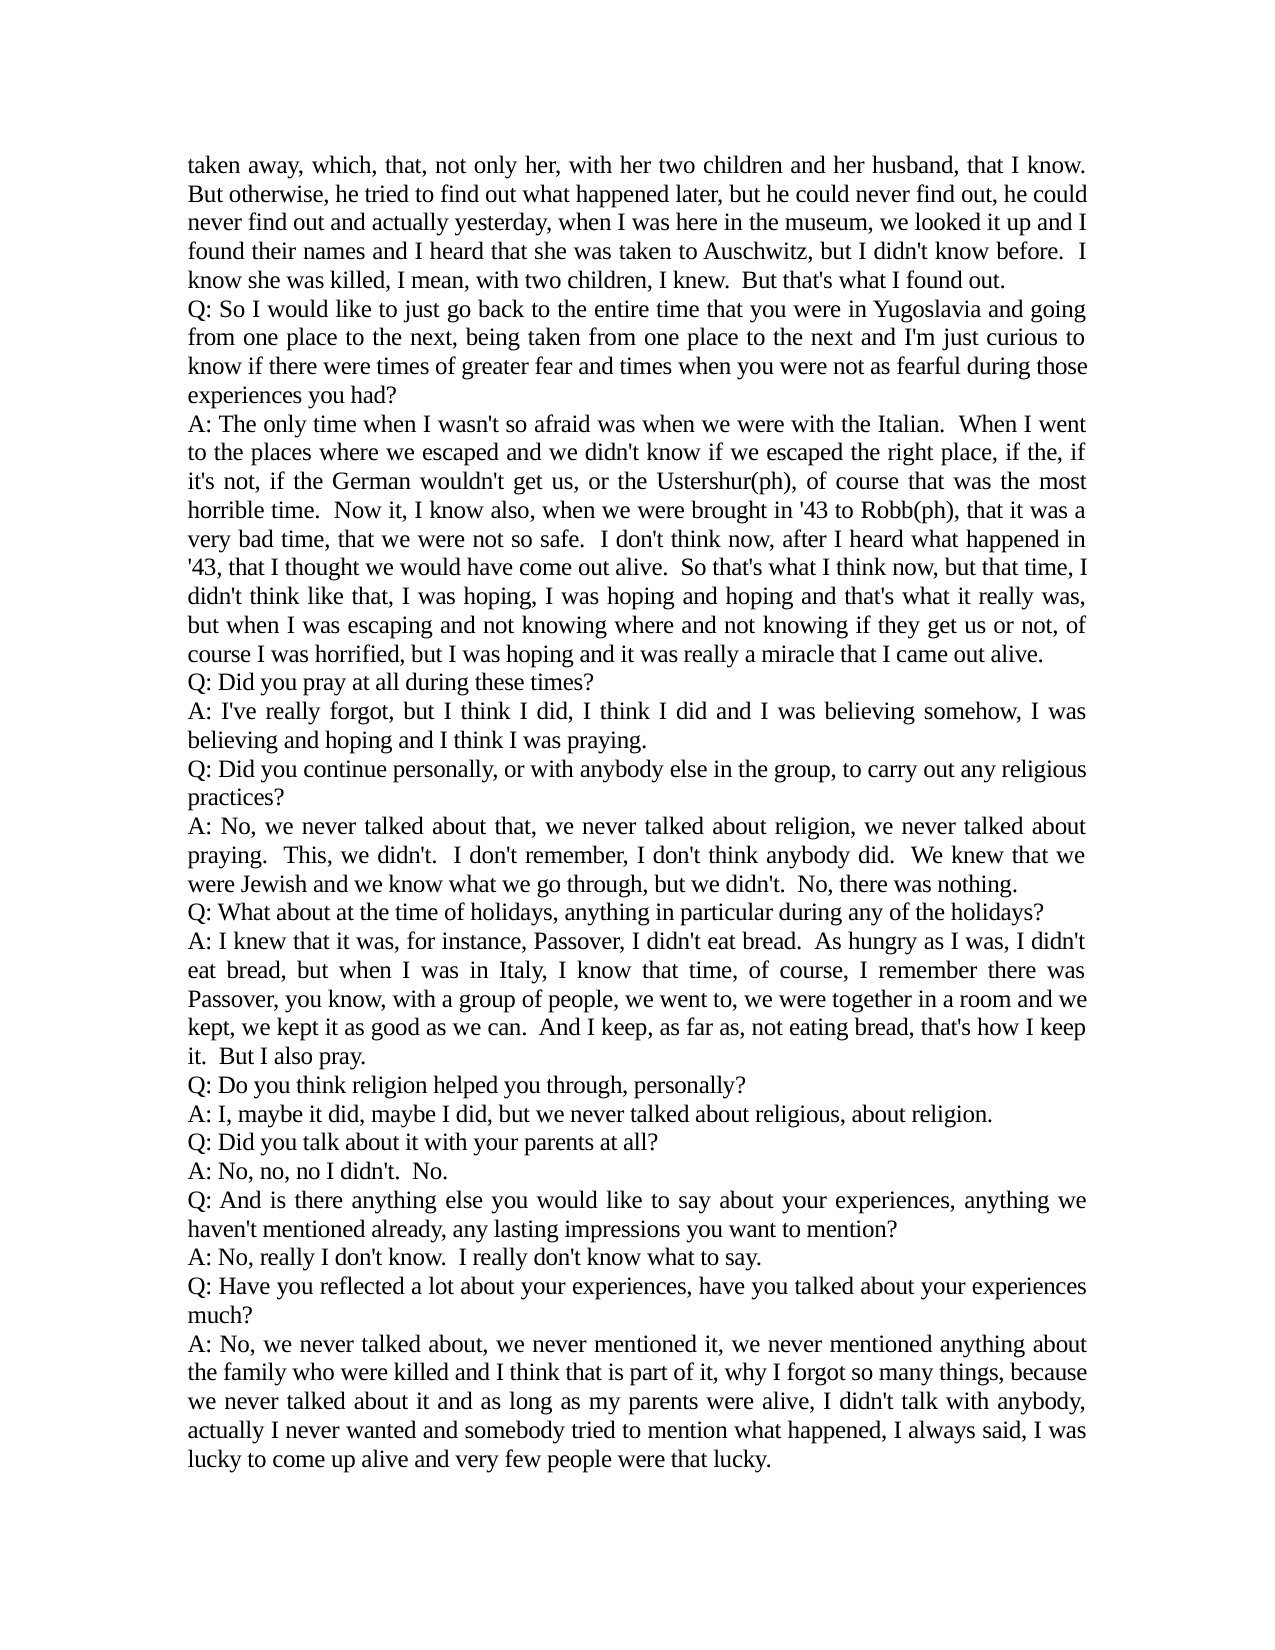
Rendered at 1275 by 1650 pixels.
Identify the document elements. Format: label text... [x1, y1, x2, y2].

text Q: Did you pray at all during these times? [187, 754, 1087, 782]
text Q: So I would like to just go back to the entire time that you were in Yugoslavia and going from one place to the next, being taken from one place to the next and I'm just curious to know if there were times of greater fear and times when you were not as fearful during those experiences you had? [187, 380, 1087, 495]
text Q: What about at the time of holidays, anything in particular during any of the holidays? [187, 984, 1087, 1012]
text Q: Did you talk about it with your parents at all? [187, 1214, 1087, 1242]
text A: I've really forgot, but I think I did, I think I did and I was believing somehow, I was believing and hoping and I think I was praying. [187, 782, 1087, 840]
text Q: Have you reflected a lot about your experiences, have you talked about your experiences much? [187, 1357, 1087, 1415]
text Q: And is there anything else you would like to say about your experiences, anything we haven't mentioned already, any lasting impressions you want to mention? [187, 1271, 1087, 1329]
text Q: Did you continue personally, or with anybody else in the group, to carry out any religious practices? [187, 840, 1087, 897]
text A: No, really I don't know. I really don't know what to say. [187, 1329, 1087, 1357]
text A: No, we never talked about that, we never talked about religion, we never talked about praying. This, we didn't. I don't remember, I don't think anybody did. We knew that we were Jewish and we know what we go through, but we didn't. No, there was nothing. [187, 897, 1087, 984]
text A: No, no, no I didn't. No. [187, 1242, 1087, 1271]
text Q: Do you think religion helped you through, personally? [187, 1156, 1087, 1185]
text A: I, maybe it did, maybe I did, but we never talked about religious, about religion. [187, 1185, 1087, 1214]
text A: The only time when I wasn't so afraid was when we were with the Italian. When I went to the places where we escaped and we didn't know if we escaped the right place, if the, if it's not, if the German wouldn't get us, or the Ustershur(ph), of course that was the most horrible time. Now it, I know also, when we were brought in '43 to Robb(ph), that it was a very bad time, that we were not so safe. I don't think now, after I heard what happened in '43, that I thought we would have come out alive. So that's what I think now, but that time, I didn't think like that, I was hoping, I was hoping and hoping and that's what it really was, but when I was escaping and not knowing where and not knowing if they get us or not, of course I was horrified, but I was hoping and it was really a miracle that I came out alive. [187, 495, 1087, 754]
text A: I knew that it was, for instance, Passover, I didn't eat bread. As hungry as I was, I didn't eat bread, but when I was in Italy, I know that time, of course, I remember there was Passover, you know, with a group of people, we went to, we were together in a room and we kept, we kept it as good as we can. And I keep, as far as, not eating bread, that's how I keep it. But I also pray. [187, 1012, 1087, 1156]
text A: Yes, he find, tried to find and we got a letter from, who knew, first of all, who knew my, how can I tell you, also my sister, to find her, her wrote to him, he tried to contact him and then we got the letter than in '43, in summer of '43, she was taken, they found her, she was taken away, which, that, not only her, with her two children and her husband, that I know. But otherwise, he tried to find out what happened later, but he could never find out, he could never find out and actually yesterday, when I was here in the museum, we looked it up and I found their names and I heard that she was taken to Auschwitz, but I didn't know before. I know she was killed, I mean, with two children, I knew. But that's what I found out. [187, 150, 1087, 380]
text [187, 1415, 1087, 1472]
